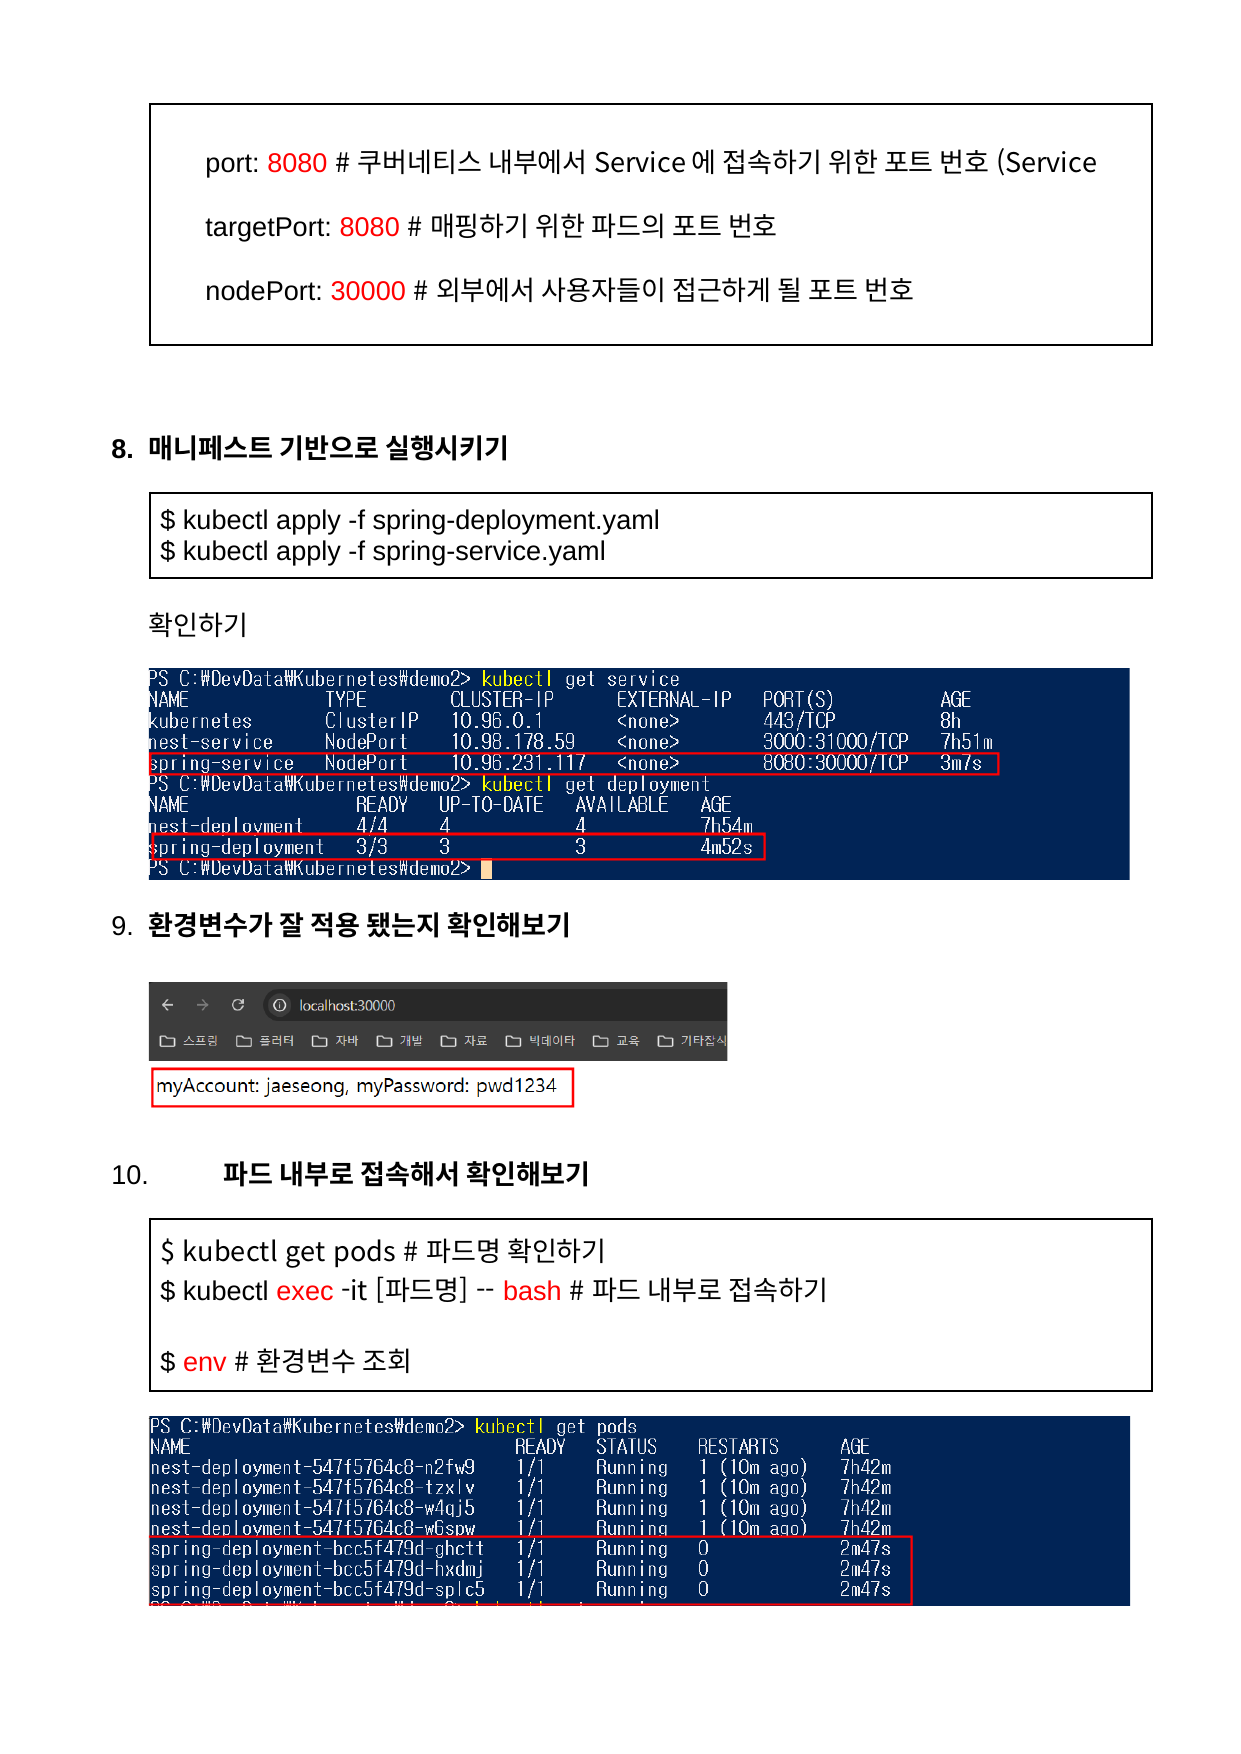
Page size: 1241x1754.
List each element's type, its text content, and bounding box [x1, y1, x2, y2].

picture [148, 668, 1130, 880]
table_header $ kubectl get pods # 파드명 확인하기 $ kubectl exec -it [파드명] -- bash # 파드 내부로 접속하기 $ env # 환경변수 조회 [151, 1220, 1151, 1389]
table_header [151, 105, 1151, 344]
table_header $ kubectl apply -f spring-deployment.yaml $ kubectl apply -f spring-service.yaml [151, 494, 1151, 577]
text 확인하기 [149, 604, 1151, 643]
list 파드 내부로 접속해서 확인해보기 [111, 1153, 1151, 1192]
picture [148, 982, 728, 1127]
picture [148, 1416, 1130, 1606]
list 매니페스트 기반으로 실행시키기 [111, 427, 1151, 467]
